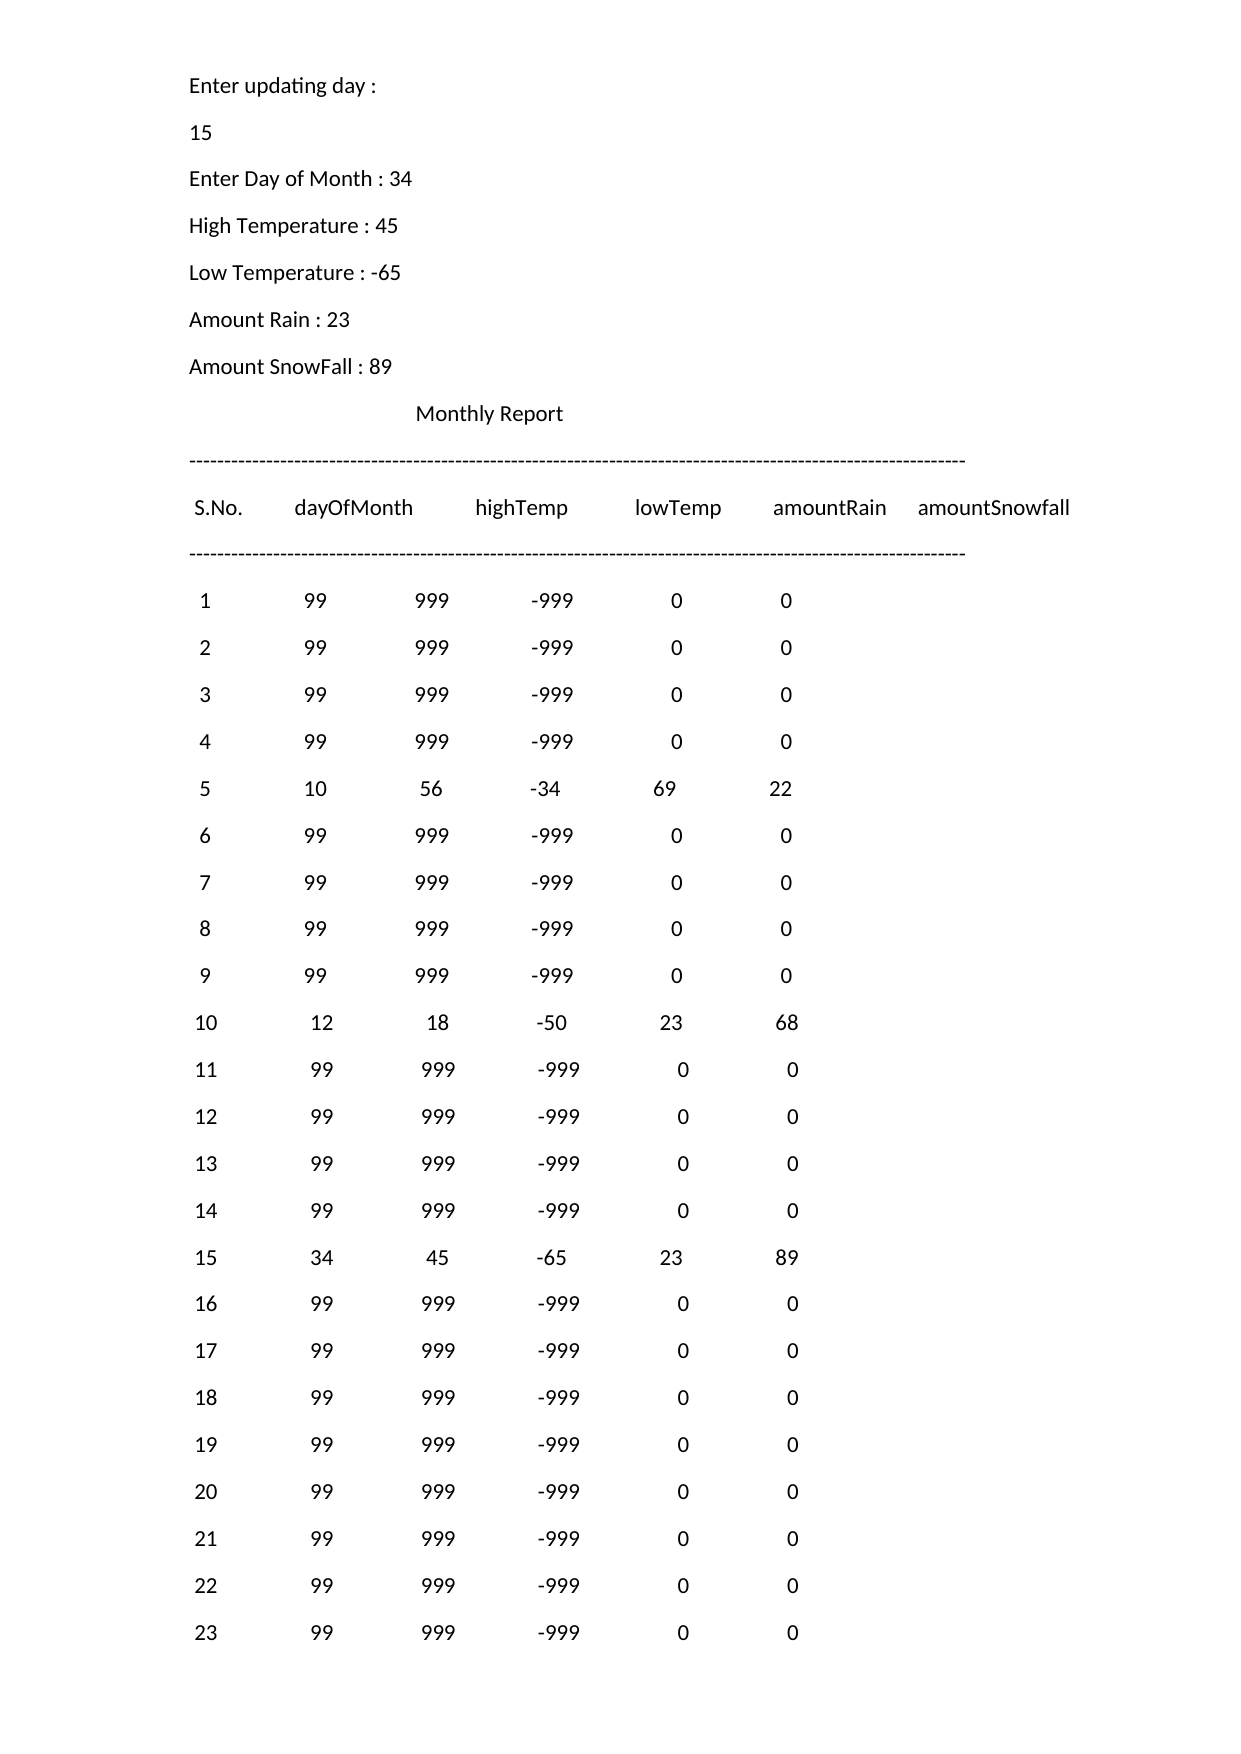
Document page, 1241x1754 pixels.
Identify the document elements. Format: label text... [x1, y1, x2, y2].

text 5 10 56 -34 69 22 [189, 774, 1165, 802]
text 8 99 999 -999 0 0 [189, 914, 1165, 943]
text Enter updating day : [189, 71, 1165, 99]
text Amount Rain : 23 [189, 305, 1165, 333]
text High Temperature : 45 [189, 211, 1165, 239]
text 10 12 18 -50 23 68 [189, 1008, 1165, 1036]
text --------------------------------------------------------------------------------------------------------------- [189, 539, 1165, 568]
text S.No. dayOfMonth highTemp lowTemp amountRain amountSnowfall [189, 493, 1165, 521]
text 22 99 999 -999 0 0 [189, 1571, 1165, 1599]
text 13 99 999 -999 0 0 [189, 1149, 1165, 1177]
text 4 99 999 -999 0 0 [189, 727, 1165, 755]
text 6 99 999 -999 0 0 [189, 821, 1165, 849]
text --------------------------------------------------------------------------------------------------------------- [189, 446, 1165, 474]
text 15 [189, 118, 1165, 146]
text 2 99 999 -999 0 0 [189, 633, 1165, 661]
text 7 99 999 -999 0 0 [189, 868, 1165, 896]
text 21 99 999 -999 0 0 [189, 1524, 1165, 1552]
text Enter Day of Month : 34 [189, 164, 1165, 193]
text 18 99 999 -999 0 0 [189, 1383, 1165, 1411]
text 15 34 45 -65 23 89 [189, 1243, 1165, 1271]
text 11 99 999 -999 0 0 [189, 1055, 1165, 1083]
text Monthly Report [189, 399, 1165, 427]
text 16 99 999 -999 0 0 [189, 1289, 1165, 1318]
text 1 99 999 -999 0 0 [189, 586, 1165, 614]
text 20 99 999 -999 0 0 [189, 1477, 1165, 1505]
text 14 99 999 -999 0 0 [189, 1196, 1165, 1224]
text 3 99 999 -999 0 0 [189, 680, 1165, 708]
text 9 99 999 -999 0 0 [189, 961, 1165, 989]
text 17 99 999 -999 0 0 [189, 1336, 1165, 1364]
text Amount SnowFall : 89 [189, 352, 1165, 380]
text Low Temperature : -65 [189, 258, 1165, 286]
text 19 99 999 -999 0 0 [189, 1430, 1165, 1458]
text 23 99 999 -999 0 0 [189, 1618, 1165, 1646]
text 12 99 999 -999 0 0 [189, 1102, 1165, 1130]
